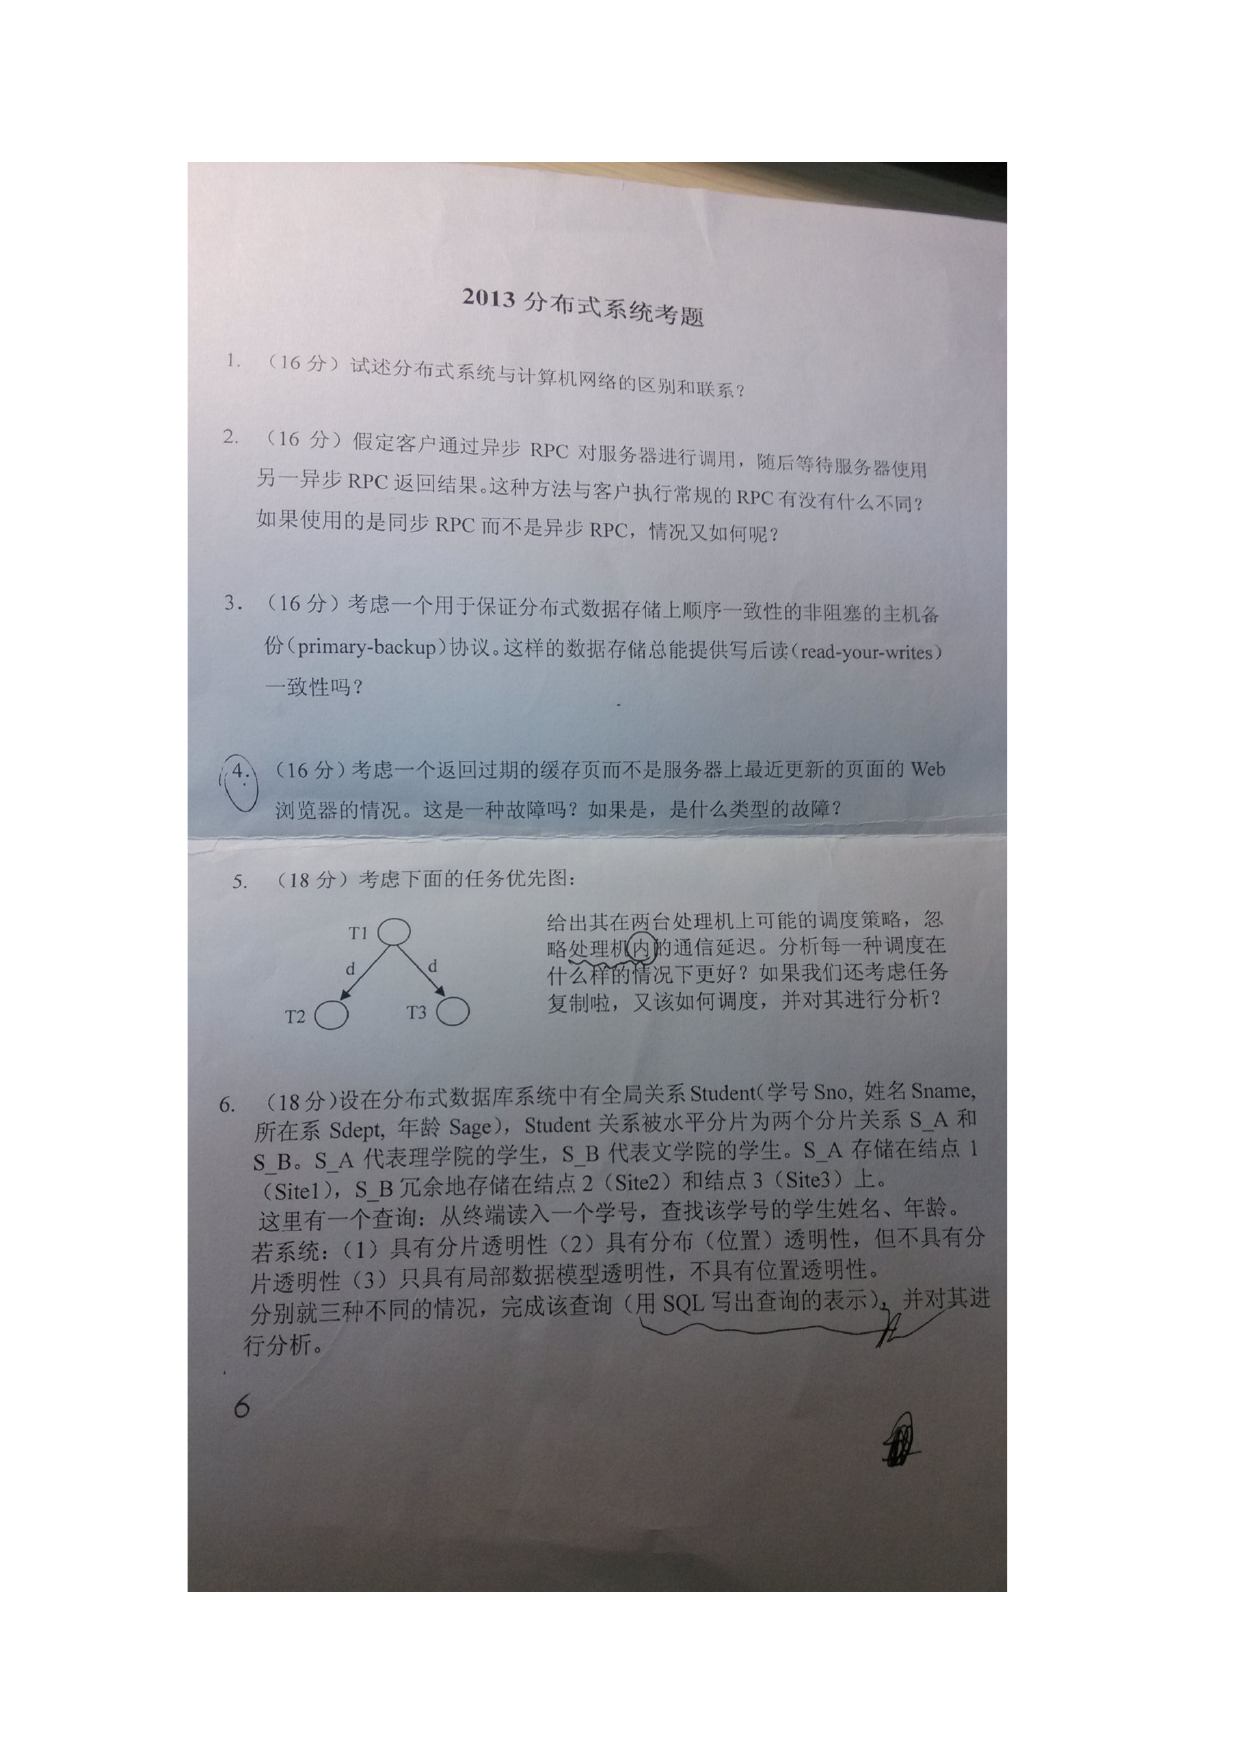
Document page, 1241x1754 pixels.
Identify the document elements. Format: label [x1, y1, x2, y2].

picture [187, 162, 1008, 1592]
